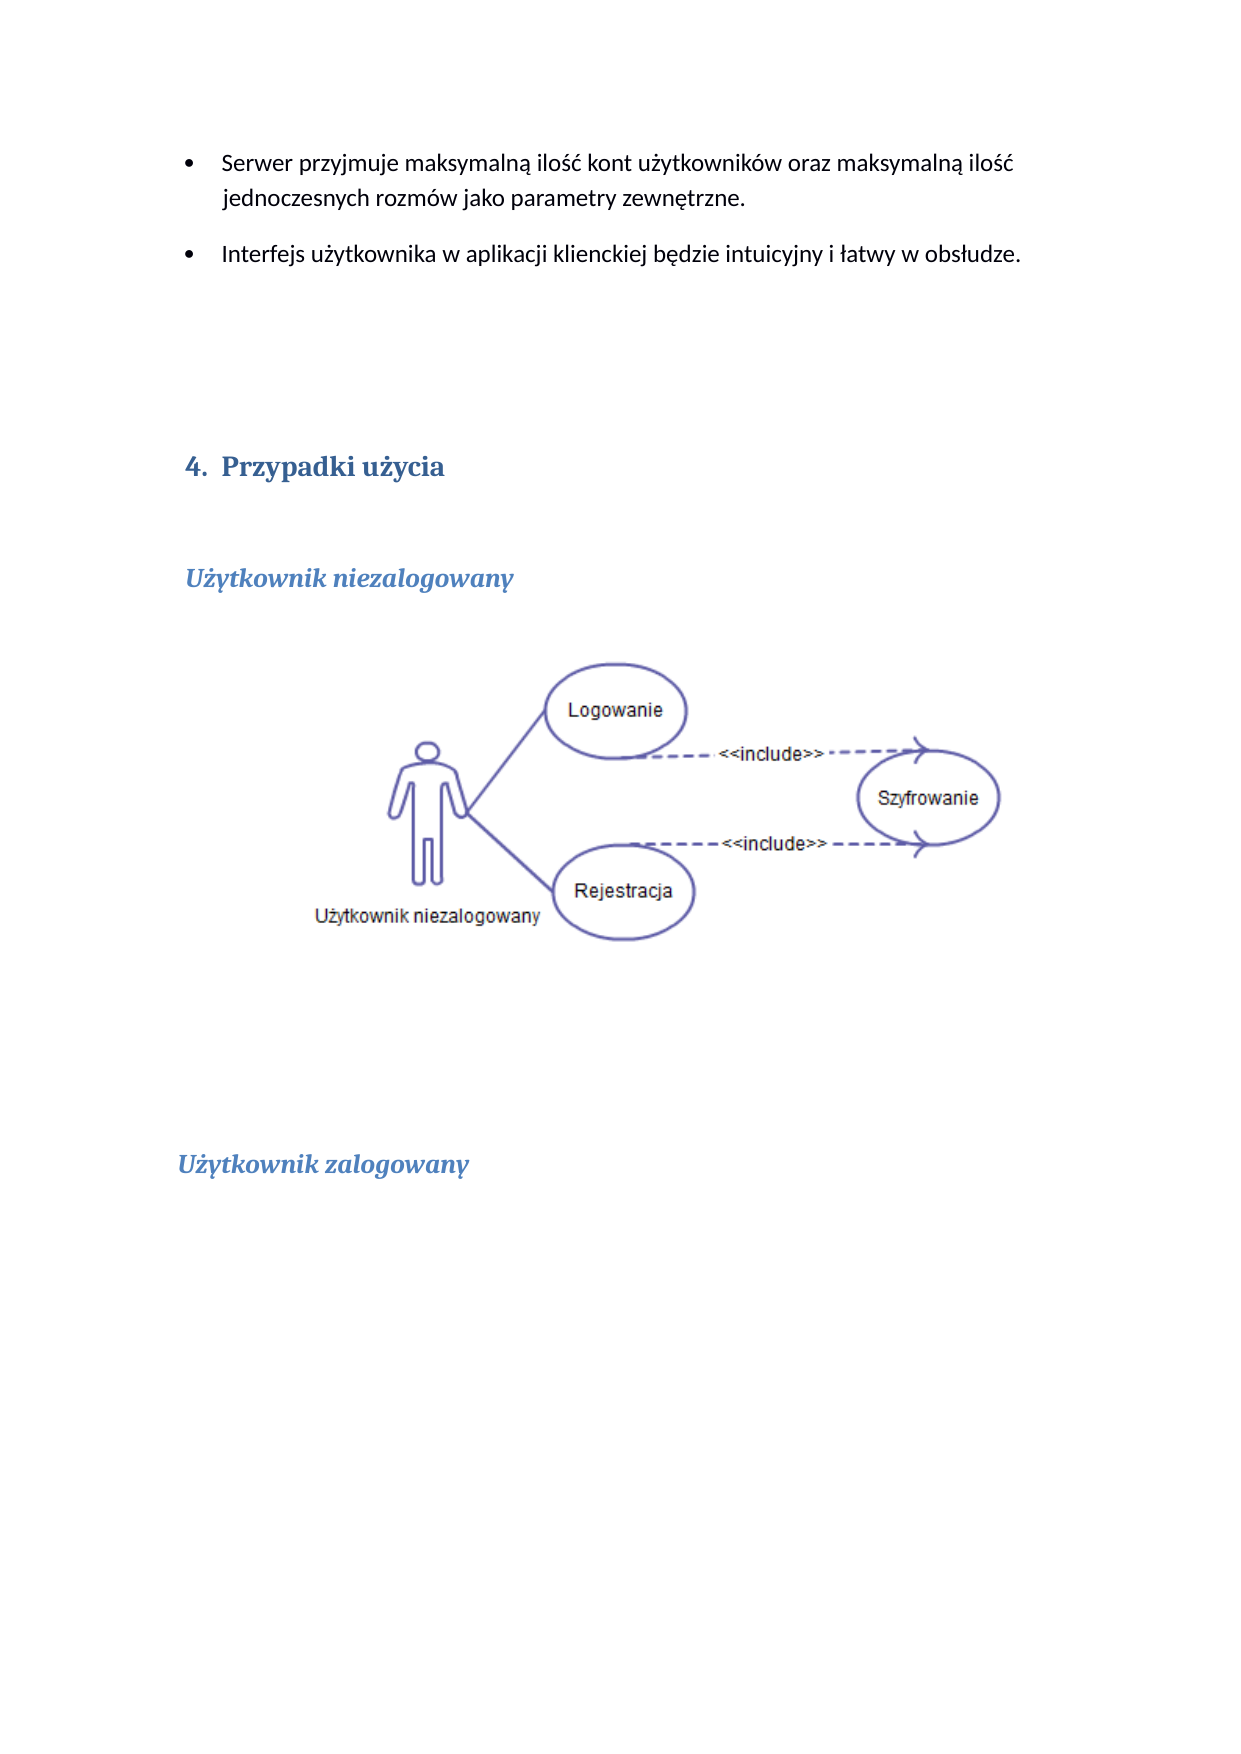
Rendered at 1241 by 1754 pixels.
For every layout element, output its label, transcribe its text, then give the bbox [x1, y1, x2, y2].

list Serwer przyjmuje maksymalną ilość kont użytkowników oraz maksymalną ilość jednoczesnych rozmów jako parametry zewnętrzne. [185, 148, 1093, 213]
list Interfejs użytkownika w aplikacji klienckiej będzie intuicyjny i łatwy w obsłudze. [185, 238, 1093, 269]
list Użytkownik zalogowany [148, 1149, 1093, 1181]
list Przypadki użycia [185, 450, 1093, 484]
list Użytkownik niezalogowany [148, 563, 1093, 594]
picture [301, 651, 1014, 945]
